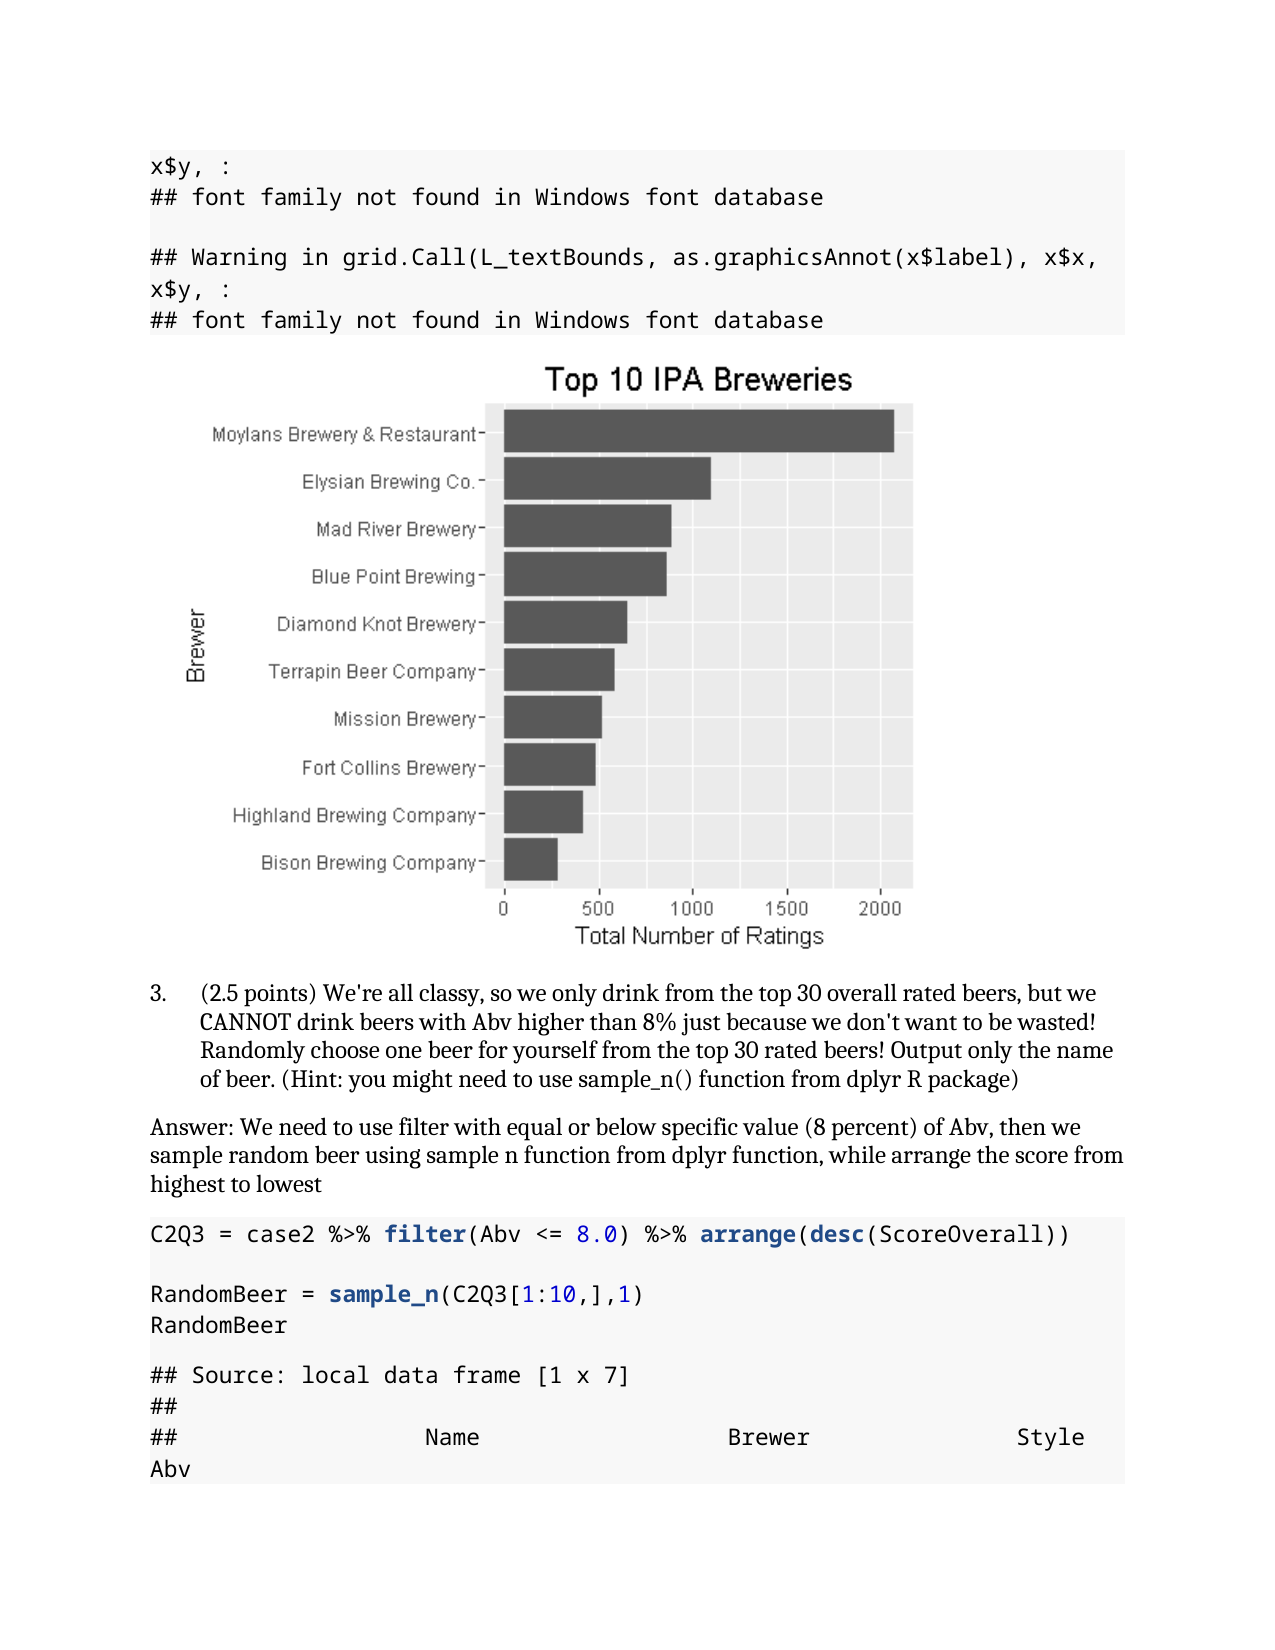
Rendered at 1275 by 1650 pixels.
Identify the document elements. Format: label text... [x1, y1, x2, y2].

text C2Q3 = case2 %>% filter(Abv <= 8.0) %>% arrange(desc(ScoreOverall)) RandomBeer = sample_n(C2Q3[1:10,],1) RandomBeer [150, 1217, 1125, 1340]
list (2.5 points) We're all classy, so we only drink from the top 30 overall rated beers, but we CANNOT drink beers with Abv higher than 8% just because we don't want to be wasted! Randomly choose one beer for yourself from the top 30 rated beers! Output only the name of beer. (Hint: you might need to use sample_n() function from dplyr R package) [150, 979, 1125, 1094]
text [150, 1359, 1125, 1484]
picture [168, 353, 925, 960]
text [150, 150, 1125, 335]
text Answer: We need to use filter with equal or below specific value (8 percent) of Abv, then we sample random beer using sample n function from dplyr function, while arrange the score from highest to lowest [150, 1112, 1125, 1199]
